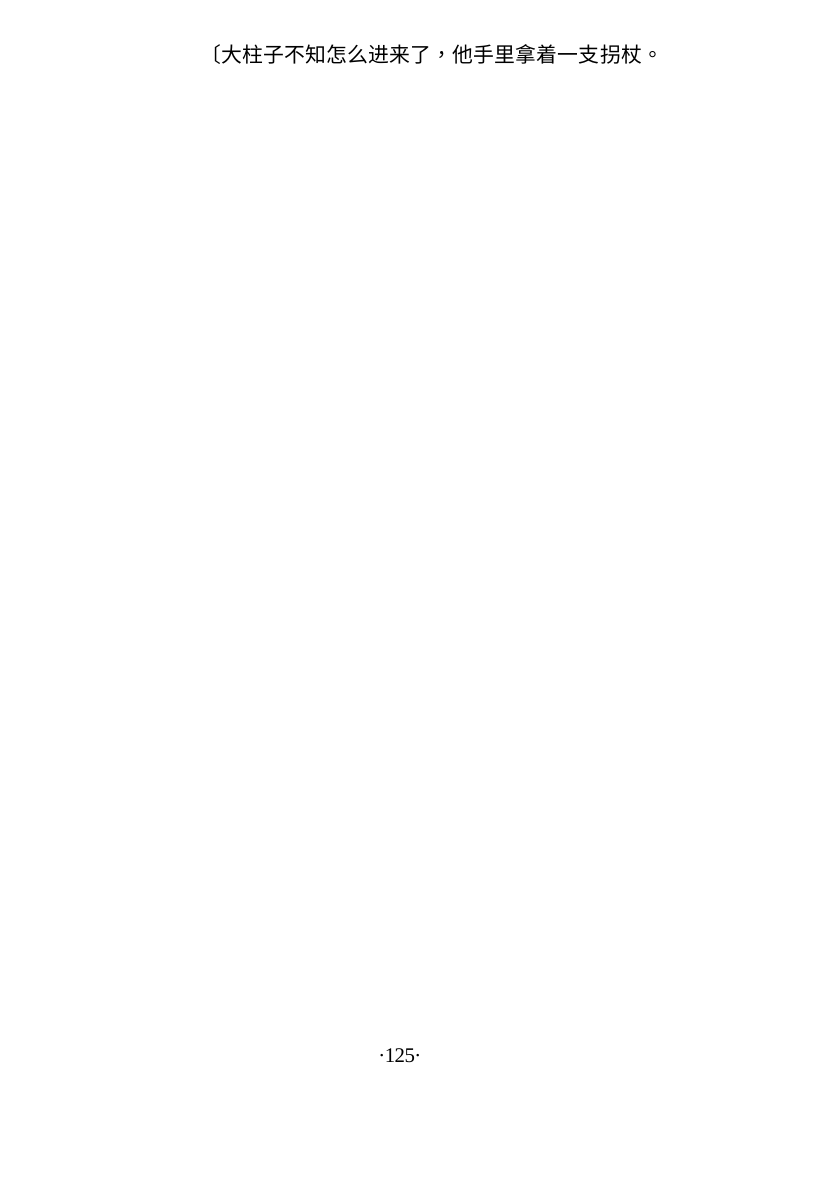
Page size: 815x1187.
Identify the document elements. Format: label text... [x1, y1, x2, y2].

text 〔大柱子不知怎么进来了，他手里拿着一支拐杖。 [200, 42, 702, 67]
